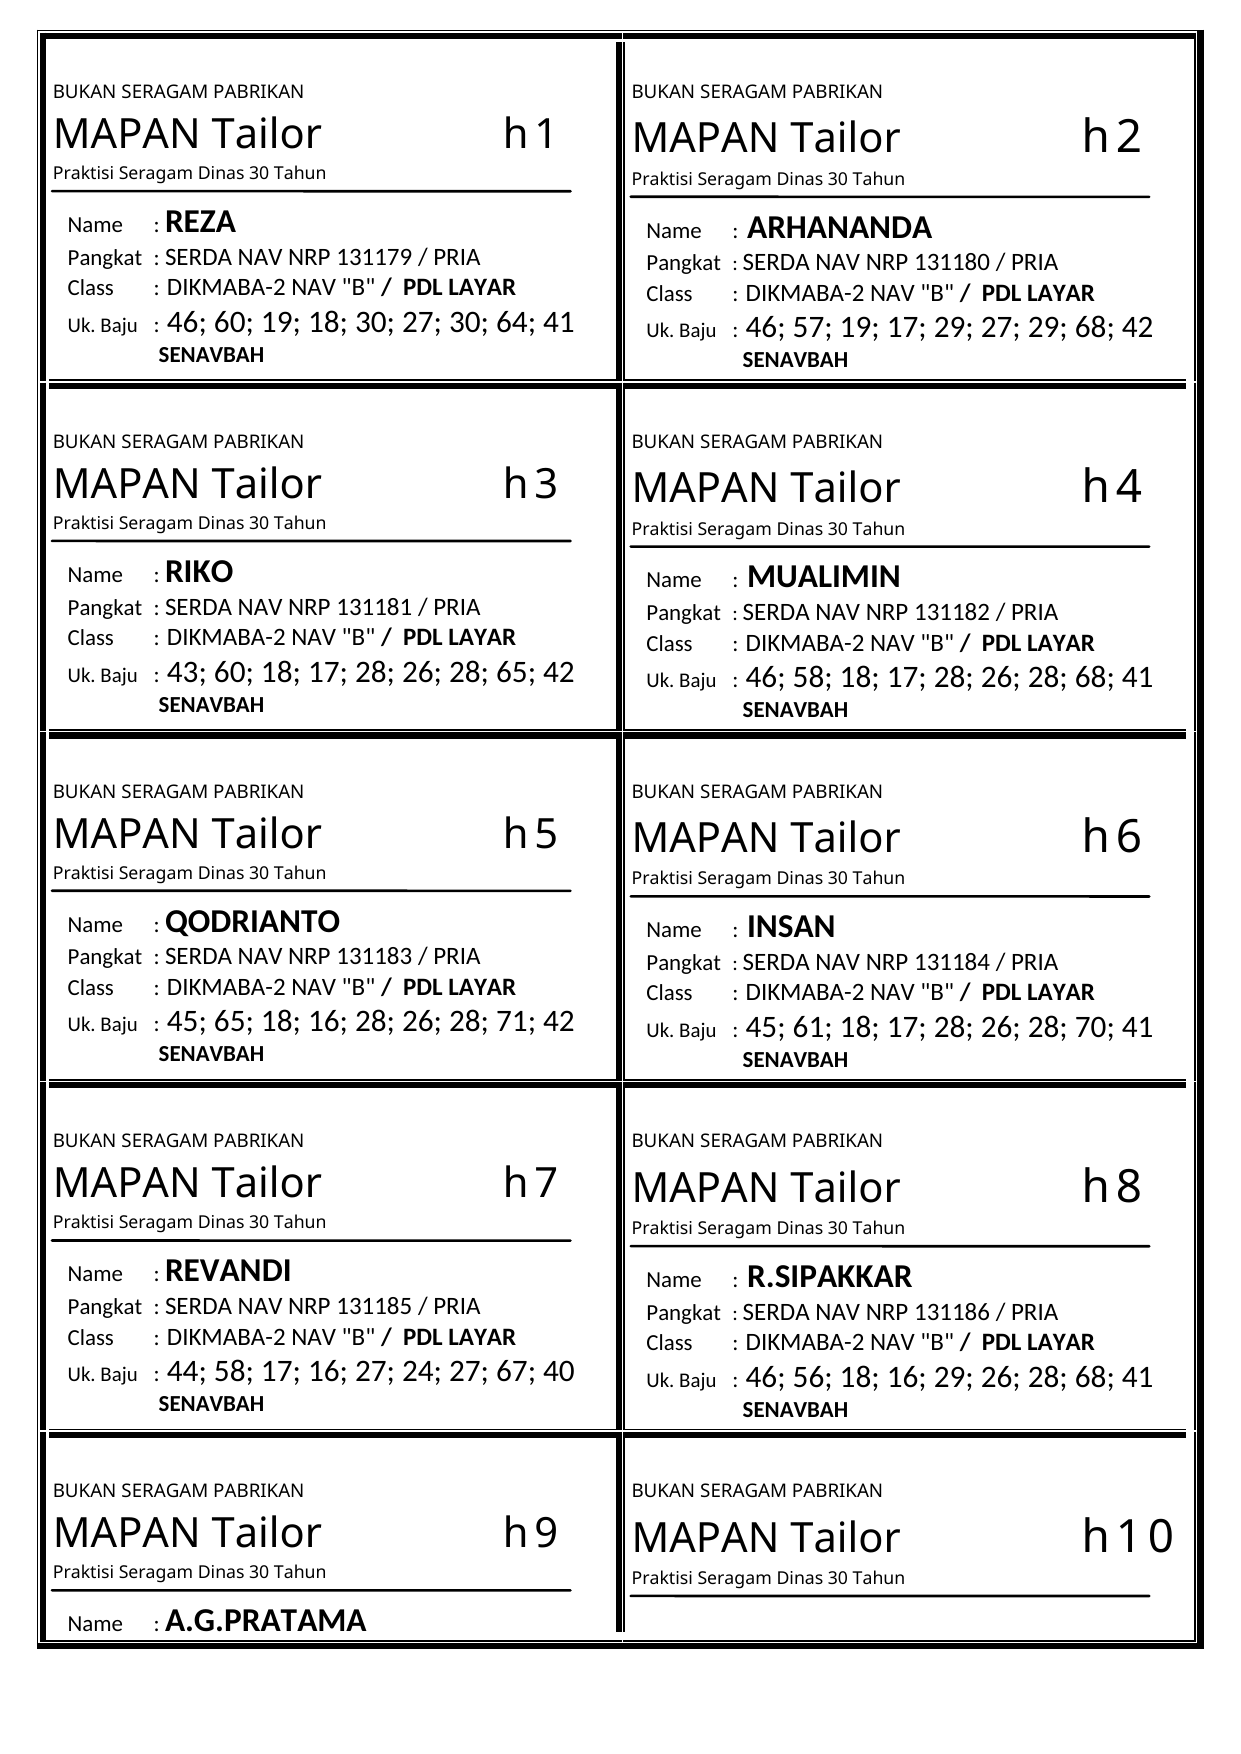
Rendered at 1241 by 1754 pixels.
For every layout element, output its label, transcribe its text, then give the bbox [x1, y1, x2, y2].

table_cell BUKAN SERAGAM PABRIKAN MAPAN Tailor h5 Praktisi Seragam Dinas 30 Tahun Name : QODRIANTO Pangkat : SERDA NAV NRP 131183 / PRIA Class : DIKMABA-2 NAV "B" / PDL LAYAR Uk. Baju : 45; 65; 18; 16; 28; 26; 28; 71; 42 SENAVBAH [41, 729, 620, 1079]
table_cell BUKAN SERAGAM PABRIKAN MAPAN Tailor h3 Praktisi Seragam Dinas 30 Tahun Name : RIKO Pangkat : SERDA NAV NRP 131181 / PRIA Class : DIKMABA-2 NAV "B" / PDL LAYAR Uk. Baju : 43; 60; 18; 17; 28; 26; 28; 65; 42 SENAVBAH [41, 379, 620, 729]
table_cell BUKAN SERAGAM PABRIKAN MAPAN Tailor h7 Praktisi Seragam Dinas 30 Tahun Name : REVANDI Pangkat : SERDA NAV NRP 131185 / PRIA Class : DIKMABA-2 NAV "B" / PDL LAYAR Uk. Baju : 44; 58; 17; 16; 27; 24; 27; 67; 40 SENAVBAH [41, 1079, 620, 1429]
table_cell BUKAN SERAGAM PABRIKAN MAPAN Tailor h8 Praktisi Seragam Dinas 30 Tahun Name : R.SIPAKKAR Pangkat : SERDA NAV NRP 131186 / PRIA Class : DIKMABA-2 NAV "B" / PDL LAYAR Uk. Baju : 46; 56; 18; 16; 29; 26; 28; 68; 41 SENAVBAH [620, 1079, 1197, 1429]
table_cell BUKAN SERAGAM PABRIKAN MAPAN Tailor h4 Praktisi Seragam Dinas 30 Tahun Name : MUALIMIN Pangkat : SERDA NAV NRP 131182 / PRIA Class : DIKMABA-2 NAV "B" / PDL LAYAR Uk. Baju : 46; 58; 18; 17; 28; 26; 28; 68; 41 SENAVBAH [620, 379, 1197, 729]
table_cell BUKAN SERAGAM PABRIKAN MAPAN Tailor h6 Praktisi Seragam Dinas 30 Tahun Name : INSAN Pangkat : SERDA NAV NRP 131184 / PRIA Class : DIKMABA-2 NAV "B" / PDL LAYAR Uk. Baju : 45; 61; 18; 17; 28; 26; 28; 70; 41 SENAVBAH [620, 729, 1197, 1079]
table_header BUKAN SERAGAM PABRIKAN MAPAN Tailor h2 Praktisi Seragam Dinas 30 Tahun Name : ARHANANDA Pangkat : SERDA NAV NRP 131180 / PRIA Class : DIKMABA-2 NAV "B" / PDL LAYAR Uk. Baju : 46; 57; 19; 17; 29; 27; 29; 68; 42 SENAVBAH [620, 31, 1197, 379]
table_header BUKAN SERAGAM PABRIKAN MAPAN Tailor h1 Praktisi Seragam Dinas 30 Tahun Name : REZA Pangkat : SERDA NAV NRP 131179 / PRIA Class : DIKMABA-2 NAV "B" / PDL LAYAR Uk. Baju : 46; 60; 19; 18; 30; 27; 30; 64; 41 SENAVBAH [46, 39, 620, 379]
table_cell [620, 1429, 1197, 1640]
